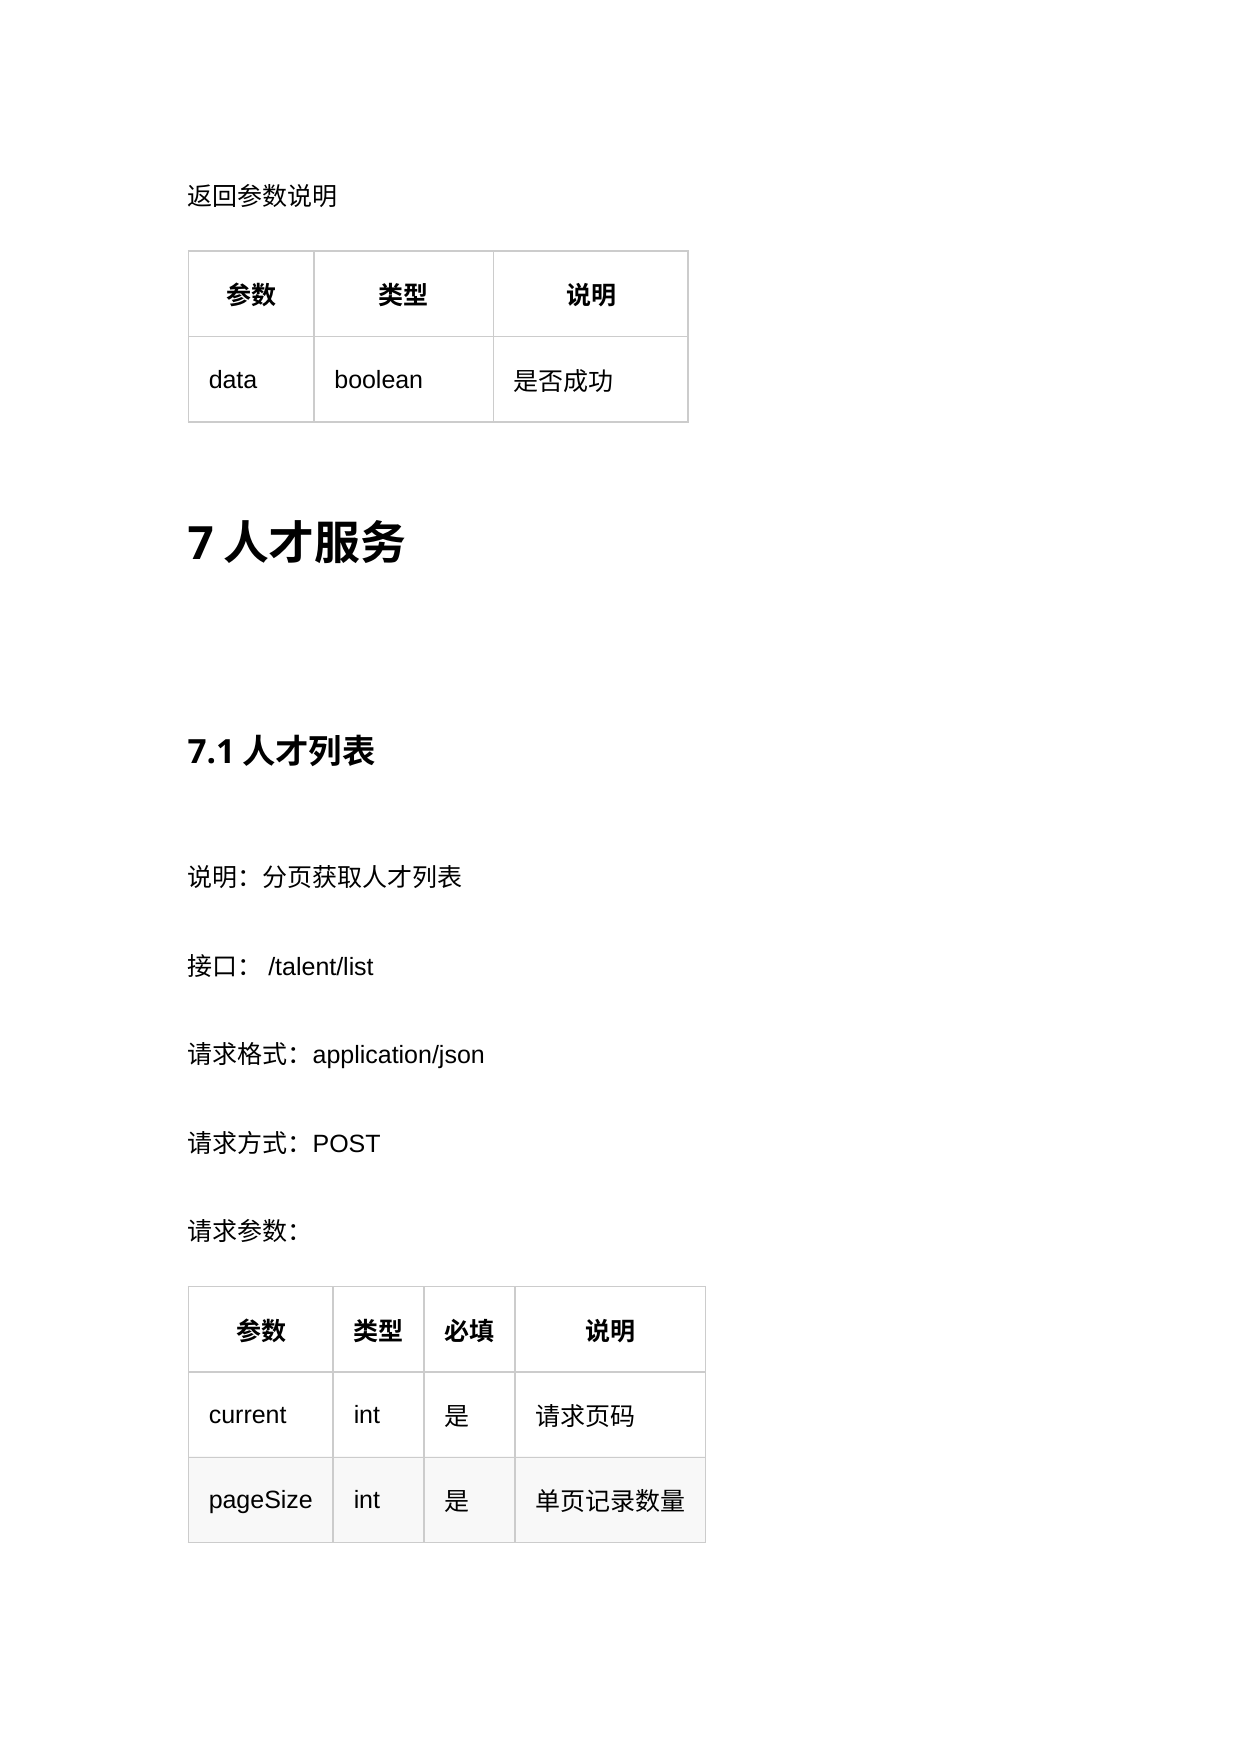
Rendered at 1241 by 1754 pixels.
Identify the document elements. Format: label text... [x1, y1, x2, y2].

table_cell 是 [425, 1458, 514, 1542]
subtitle 7.1人才列表 [187, 716, 1053, 781]
table_cell pageSize [189, 1458, 332, 1542]
table_cell data [189, 337, 313, 421]
text 请求方式：POST [187, 1109, 1053, 1174]
table_header 参数 [189, 1287, 332, 1371]
text 接口： /talent/list [187, 932, 1053, 997]
table_cell 是 [425, 1373, 514, 1456]
text 请求格式：application/json [187, 1020, 1053, 1085]
table_cell boolean [315, 337, 493, 421]
text 请求参数： [187, 1197, 1053, 1262]
table_cell int [334, 1373, 423, 1456]
table_cell current [189, 1373, 332, 1456]
table_header 说明 [516, 1287, 705, 1371]
table_header 类型 [334, 1287, 423, 1371]
table_cell 是否成功 [494, 337, 687, 421]
table_cell 请求页码 [516, 1373, 705, 1456]
table_header 必填 [425, 1287, 514, 1371]
table_header 类型 [315, 252, 493, 336]
table_header 参数 [189, 252, 313, 336]
table_cell 单页记录数量 [516, 1458, 705, 1542]
subtitle 7人才服务 [187, 491, 1053, 588]
text 说明：分页获取人才列表 [187, 843, 1053, 908]
table_header 说明 [494, 252, 687, 336]
text 返回参数说明 [187, 162, 1053, 227]
table_cell int [334, 1458, 423, 1542]
